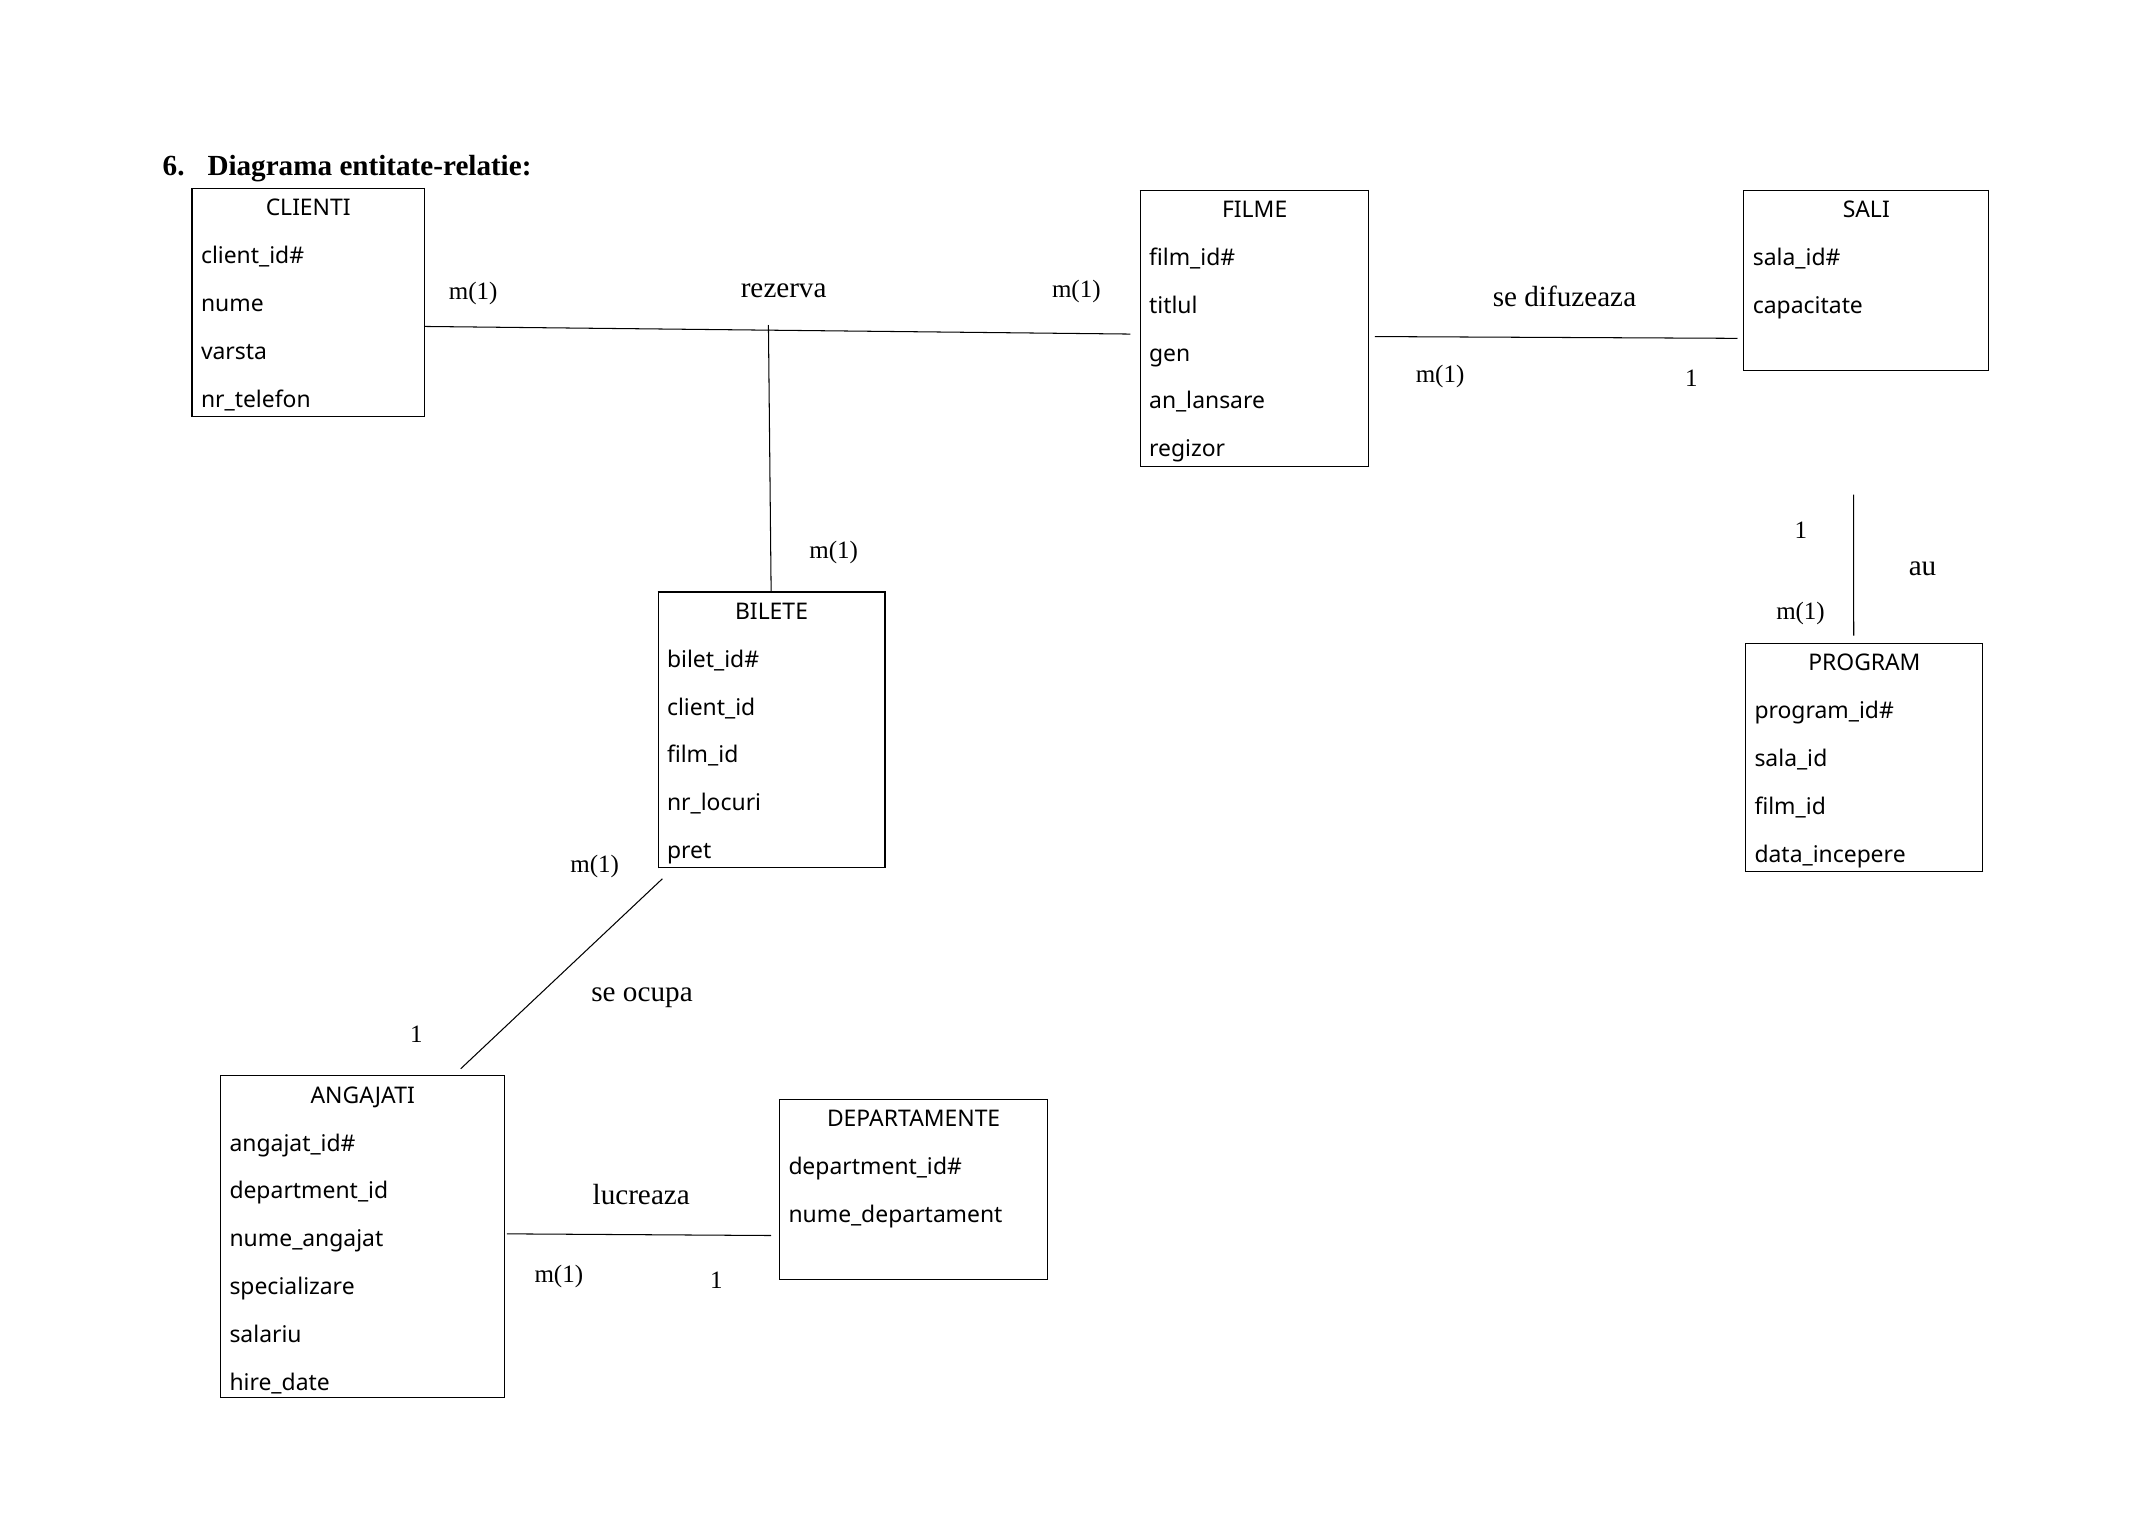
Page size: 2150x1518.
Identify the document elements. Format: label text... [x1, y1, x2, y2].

list Diagrama entitate-relatie: [162, 148, 2002, 181]
